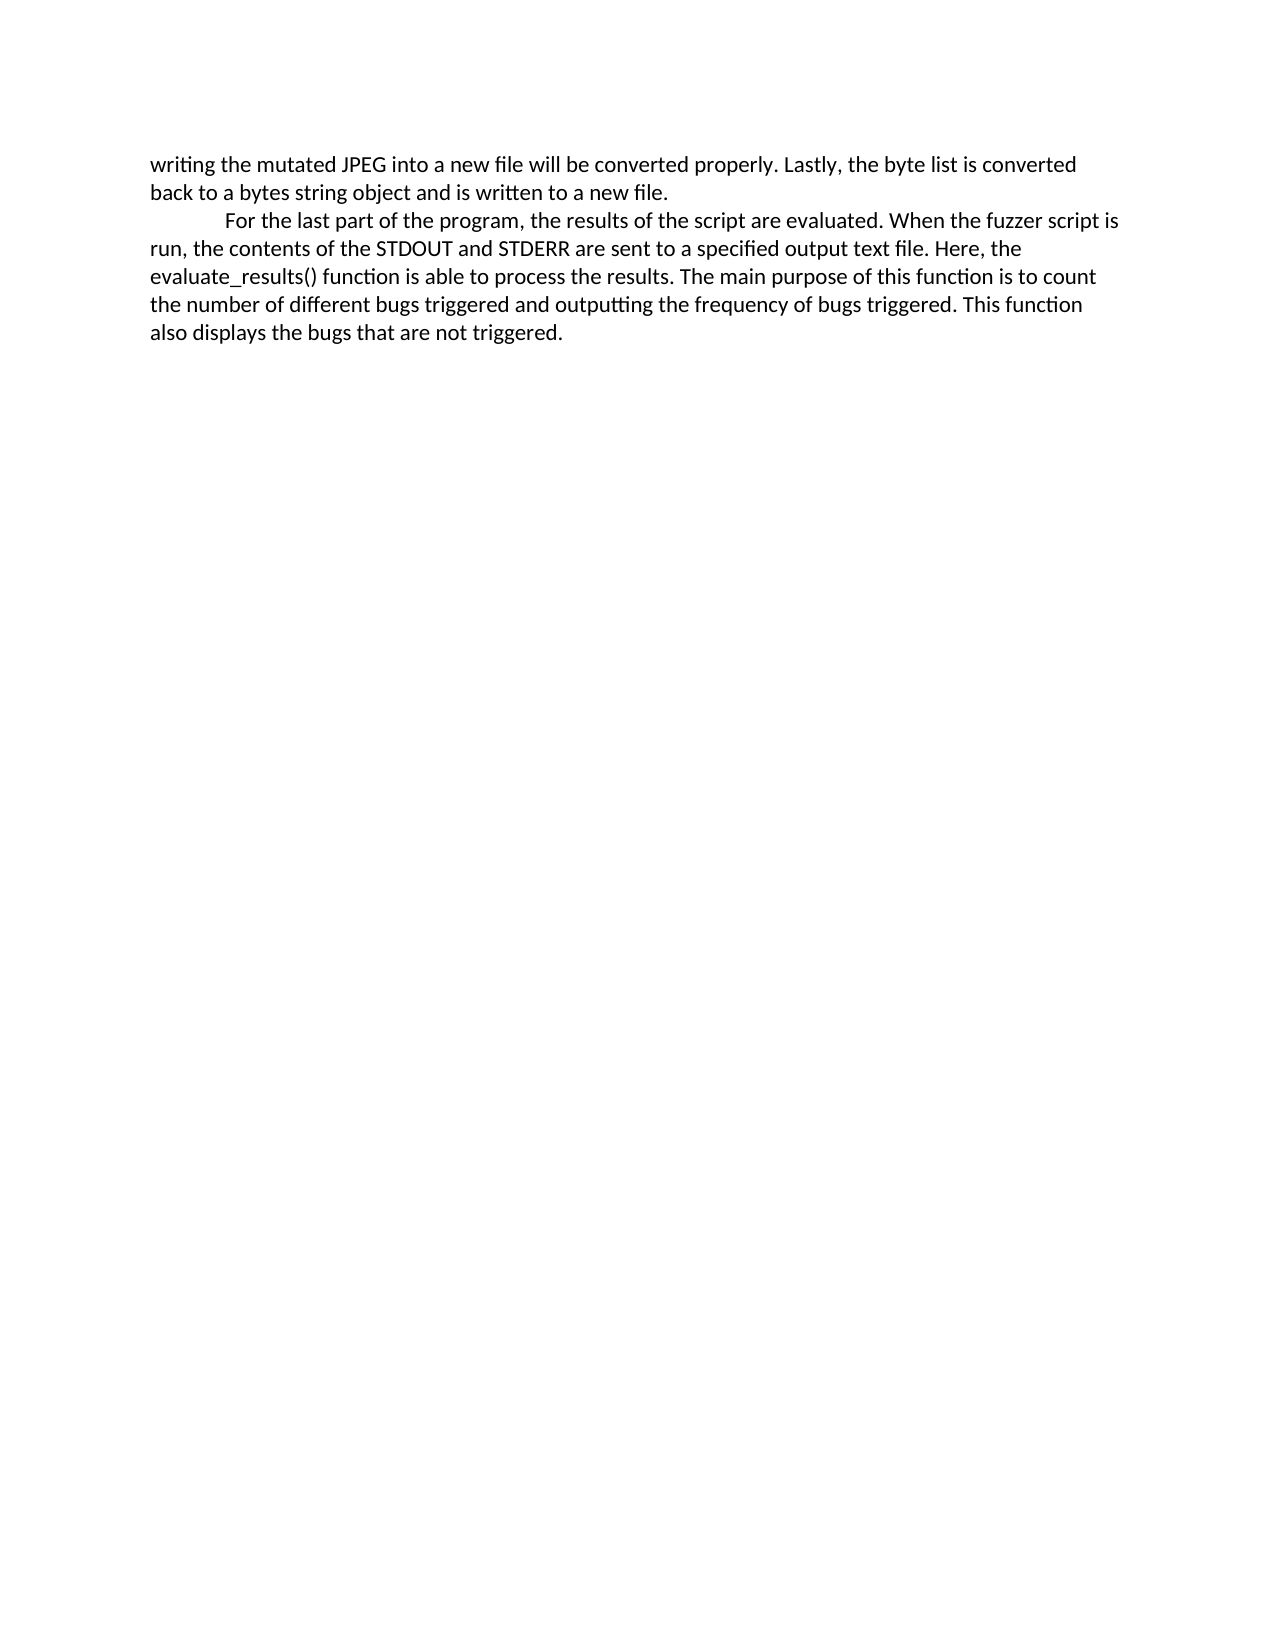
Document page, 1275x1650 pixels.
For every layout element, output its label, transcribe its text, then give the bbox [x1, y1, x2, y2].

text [150, 150, 1125, 206]
text For the last part of the program, the results of the script are evaluated. When the fuzzer script is run, the contents of the STDOUT and STDERR are sent to a specified output text file. Here, the evaluate_results() function is able to process the results. The main purpose of this function is to count the number of different bugs triggered and outputting the frequency of bugs triggered. This function also displays the bugs that are not triggered. [150, 206, 1125, 346]
